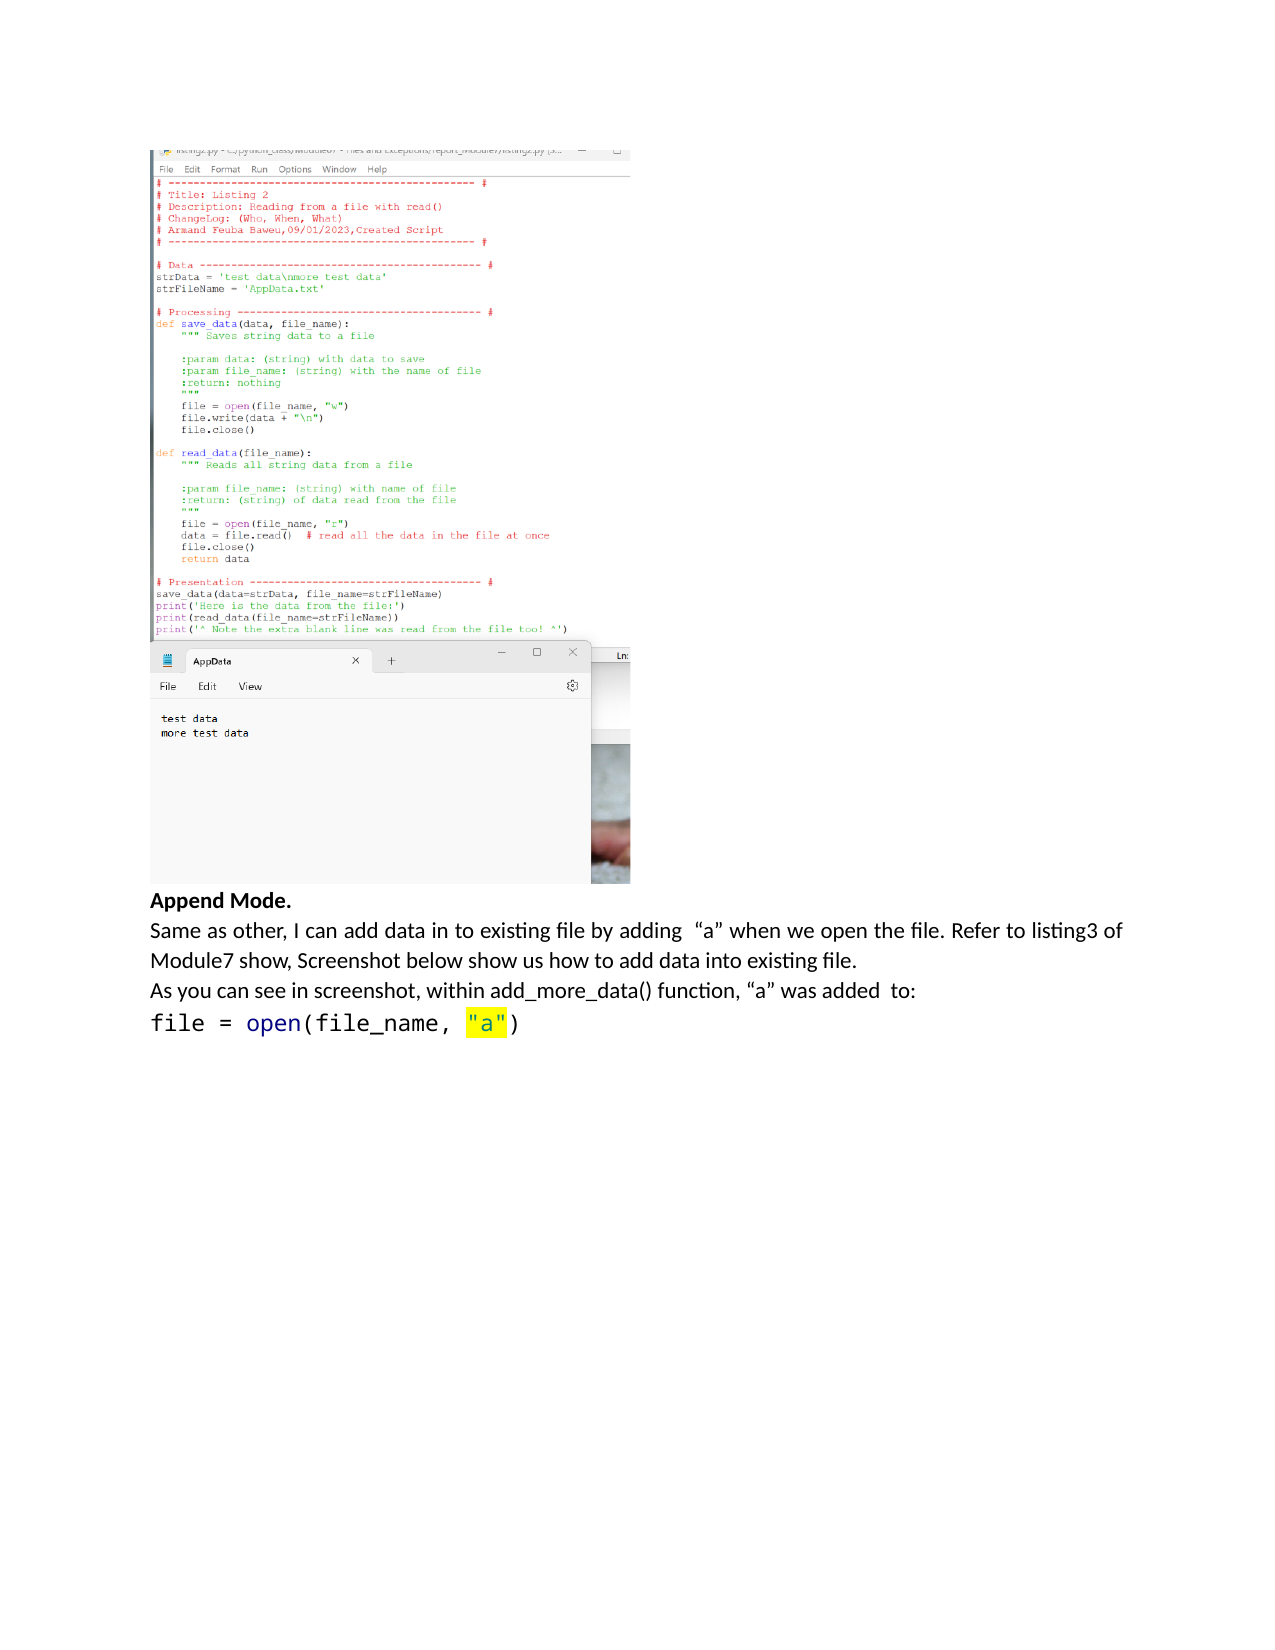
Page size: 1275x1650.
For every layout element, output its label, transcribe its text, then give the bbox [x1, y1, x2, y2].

text As you can see in screenshot, within add_more_data() function, “a” was added to: [150, 976, 1125, 1004]
text file = open(file_name, "a") [150, 1007, 466, 1038]
text Same as other, I can add data in to existing file by adding “a” when we open the file. Refer to listing3 of Module7 show, Screenshot below show us how to add data into existing file. [150, 916, 1125, 974]
picture [150, 150, 631, 884]
text Append Mode. [150, 886, 1125, 914]
text file = open(file_name, "a") [507, 1007, 1125, 1038]
